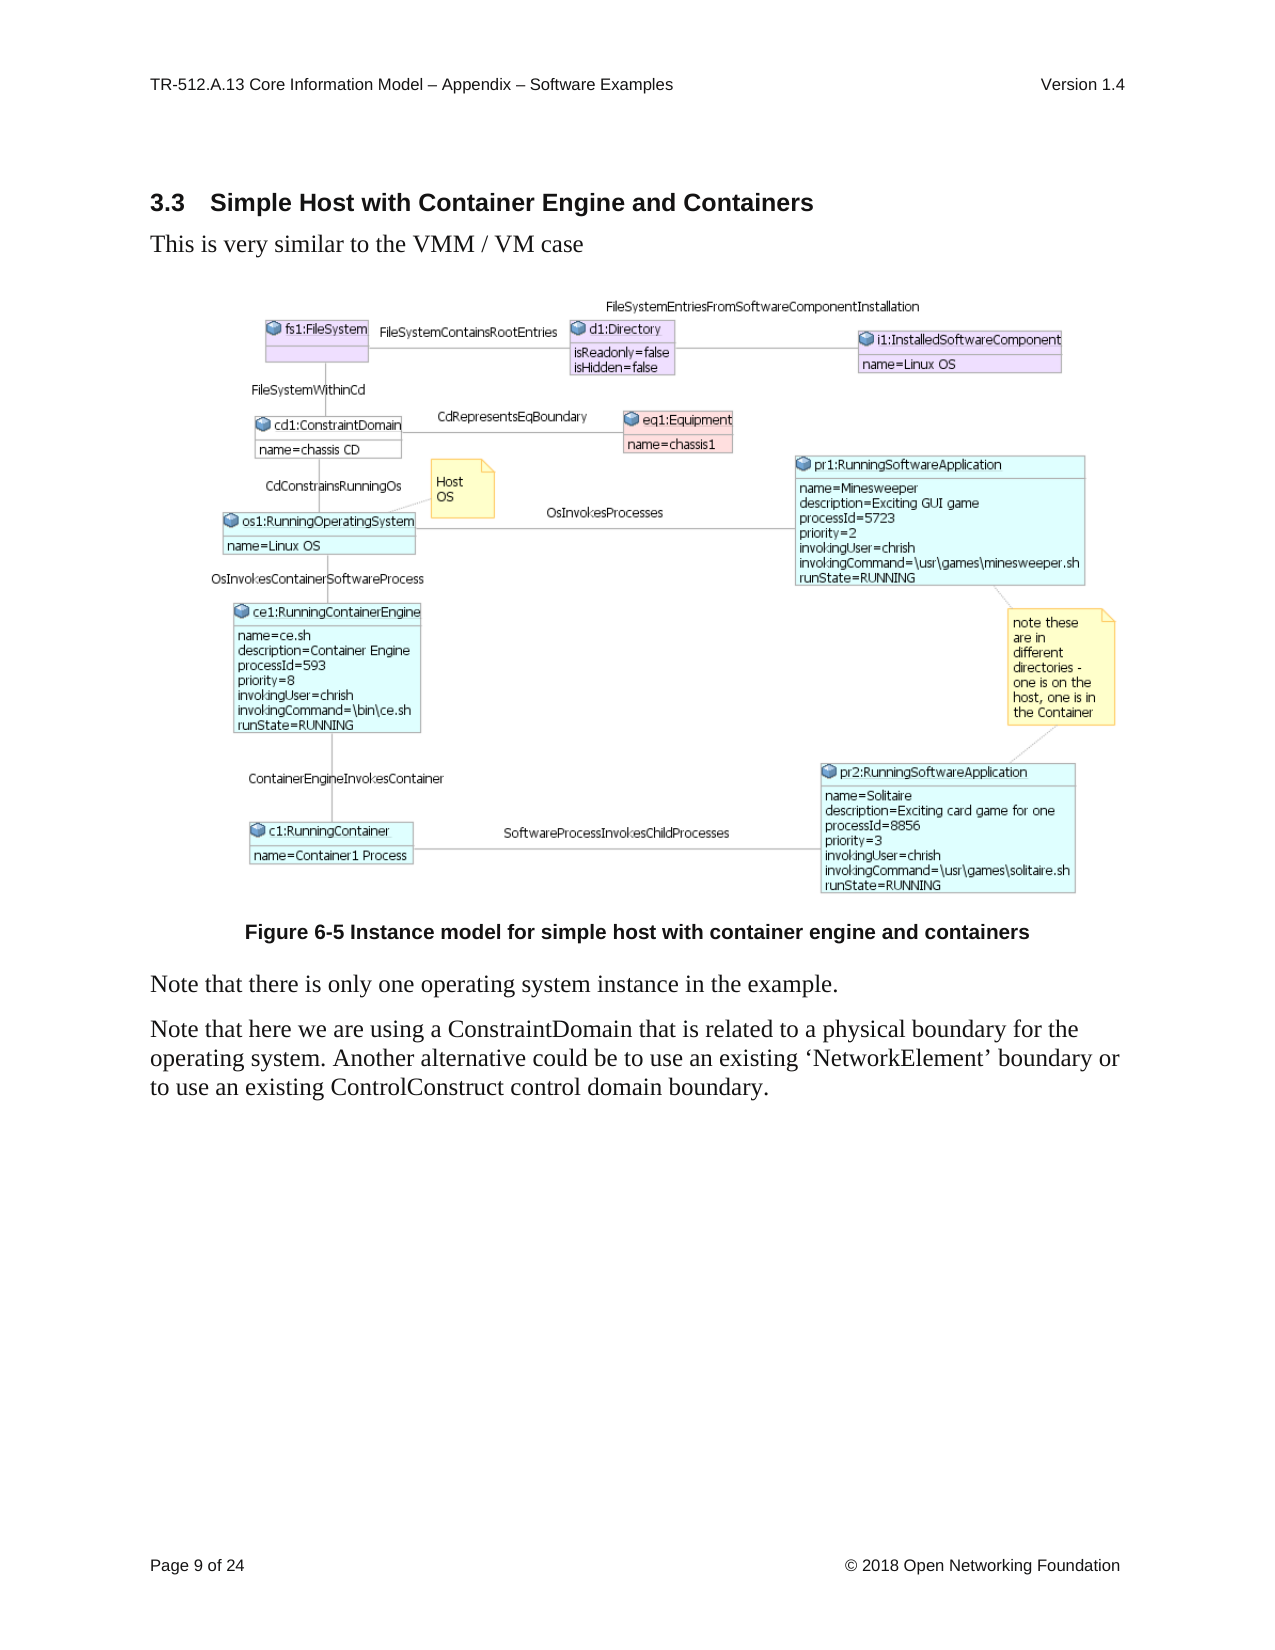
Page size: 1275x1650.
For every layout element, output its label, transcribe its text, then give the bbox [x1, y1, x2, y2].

text This is very similar to the VMM / VM case [150, 229, 1125, 257]
text Note that there is only one operating system instance in the example. [150, 969, 1125, 998]
text Note that here we are using a ConstraintDomain that is related to a physical boundary for the operating system. Another alternative could be to use an existing ‘NetworkElement’ boundary or to use an existing ControlConstruct control domain boundary. [150, 1014, 1125, 1101]
subtitle Simple Host with Container Engine and Containers [150, 187, 1125, 216]
picture [150, 274, 1125, 904]
